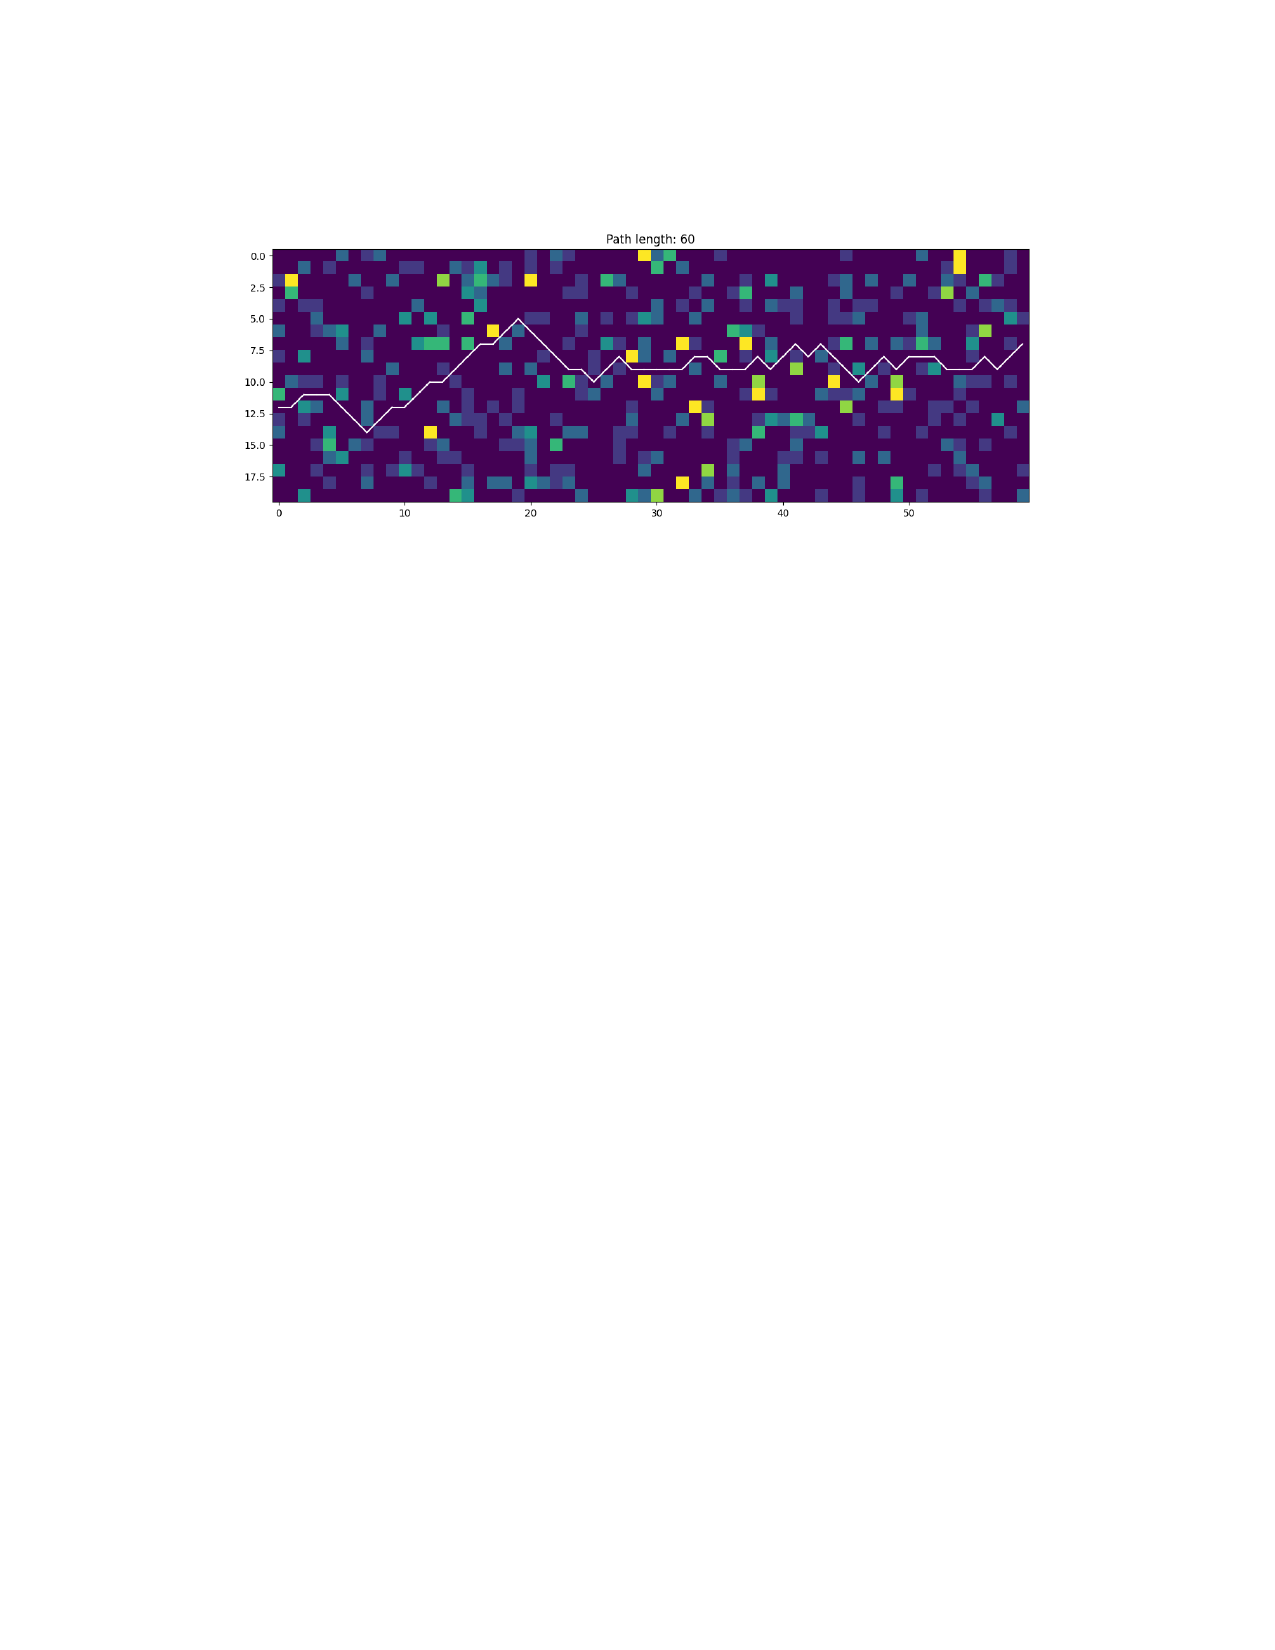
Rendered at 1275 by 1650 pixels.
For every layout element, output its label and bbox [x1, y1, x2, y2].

picture [150, 150, 1125, 597]
